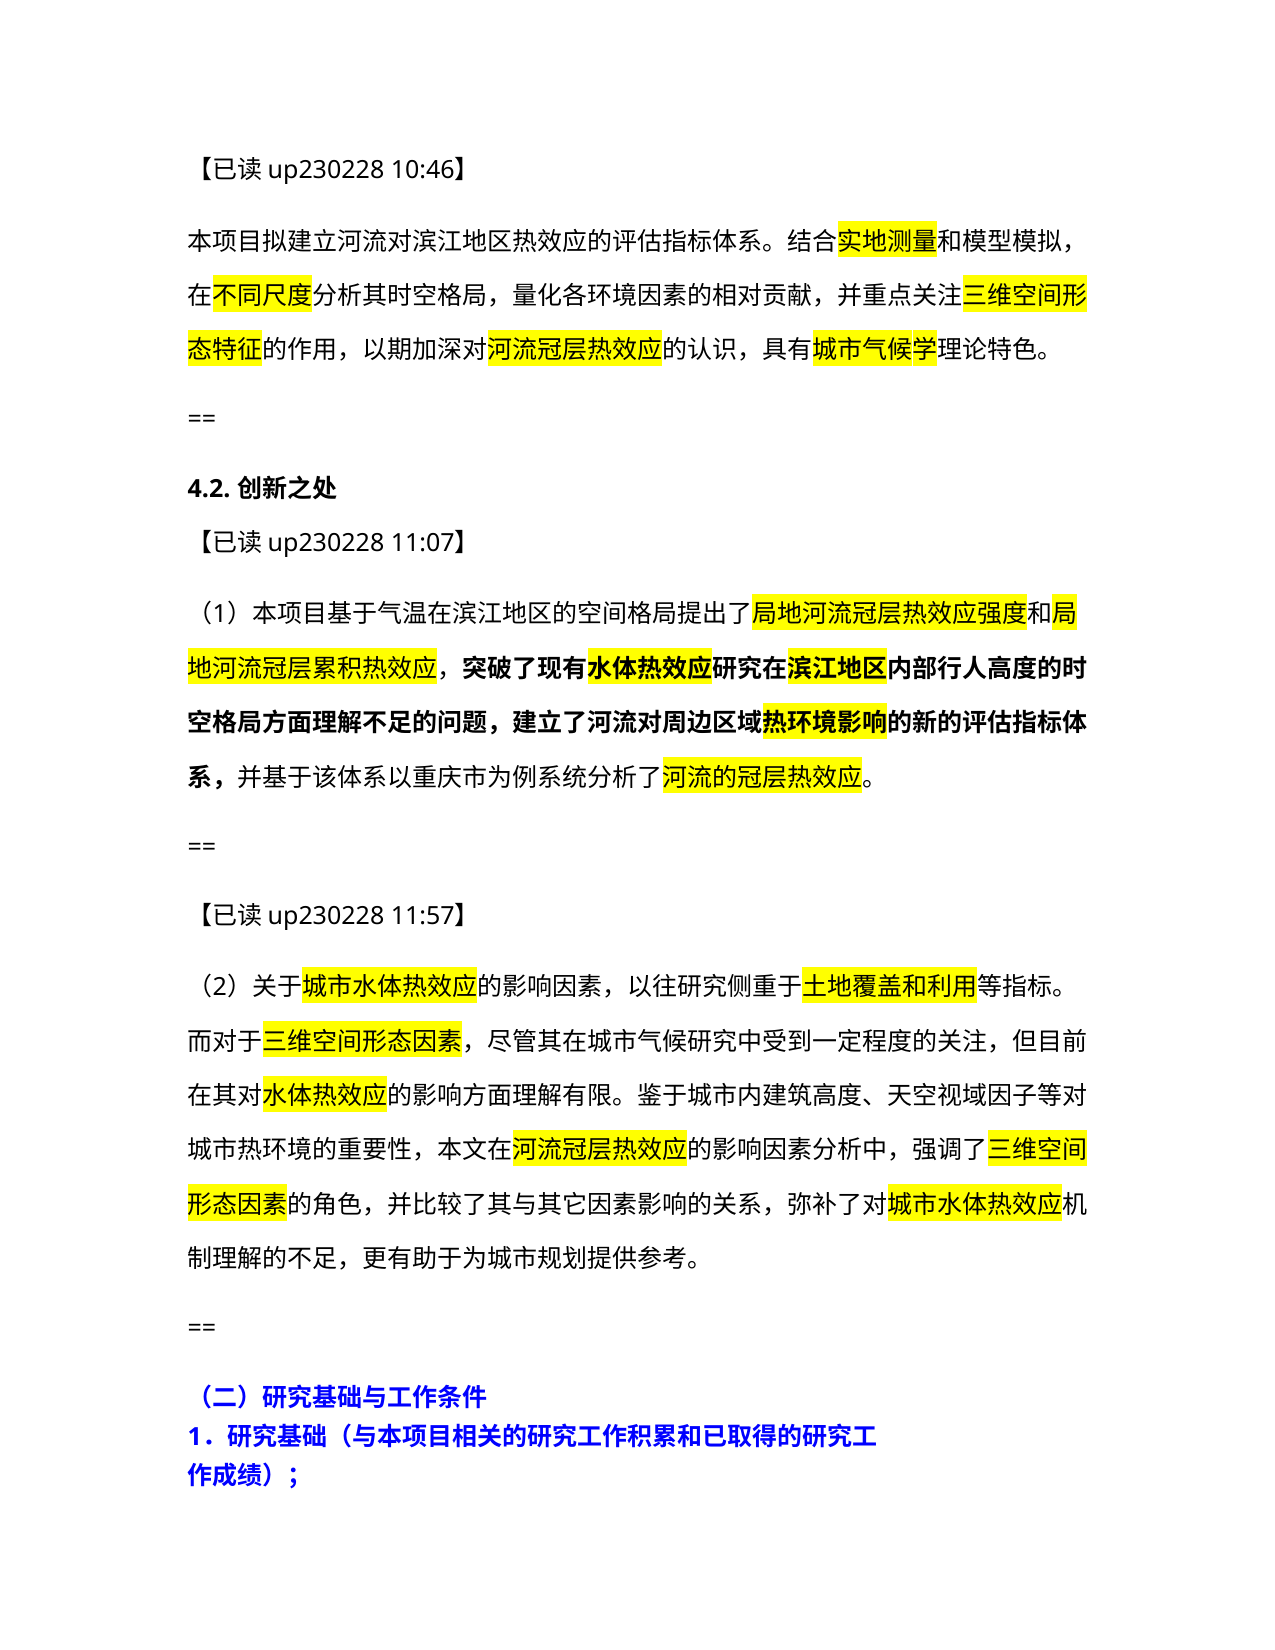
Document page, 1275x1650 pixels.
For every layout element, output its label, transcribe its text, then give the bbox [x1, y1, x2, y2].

list == [187, 1310, 1087, 1344]
list 作成绩）； [187, 1456, 1087, 1492]
list 【已读up230228 11:07】 [187, 523, 1087, 559]
list == [187, 828, 1087, 862]
list 【已读up230228 11:57】 [187, 896, 1087, 932]
text （二）研究基础与工作条件 [187, 1377, 1087, 1414]
text 1．研究基础（与本项目相关的研究工作积累和已取得的研究工 [187, 1417, 1087, 1453]
list 本项目基于气温在滨江地区的空间格局提出了局地河流冠层热效应强度和局地河流冠层累积热效应，突破了现有水体热效应研究在滨江地区内部行人高度的时空格局方面理解不足的问题，建立了河流对周边区域热环境影响的新的评估指标体系，并基于该体系以重庆市为例系统分析了河流的冠层热效应。 [187, 594, 1087, 793]
text 【已读up230228 10:46】 [187, 150, 1087, 186]
list 关于城市水体热效应的影响因素，以往研究侧重于土地覆盖和利用等指标。而对于三维空间形态因素，尽管其在城市气候研究中受到一定程度的关注，但目前在其对水体热效应的影响方面理解有限。鉴于城市内建筑高度、天空视域因子等对城市热环境的重要性，本文在河流冠层热效应的影响因素分析中，强调了三维空间形态因素的角色，并比较了其与其它因素影响的关系，弥补了对城市水体热效应机制理解的不足，更有助于为城市规划提供参考。 [187, 967, 1087, 1275]
text == [187, 401, 1087, 435]
subtitle 4.2. 创新之处 [187, 468, 1087, 505]
text 本项目拟建立河流对滨江地区热效应的评估指标体系。结合实地测量和模型模拟，在不同尺度分析其时空格局，量化各环境因素的相对贡献，并重点关注三维空间形态特征的作用，以期加深对河流冠层热效应的认识，具有城市气候学理论特色。 [187, 221, 1087, 366]
